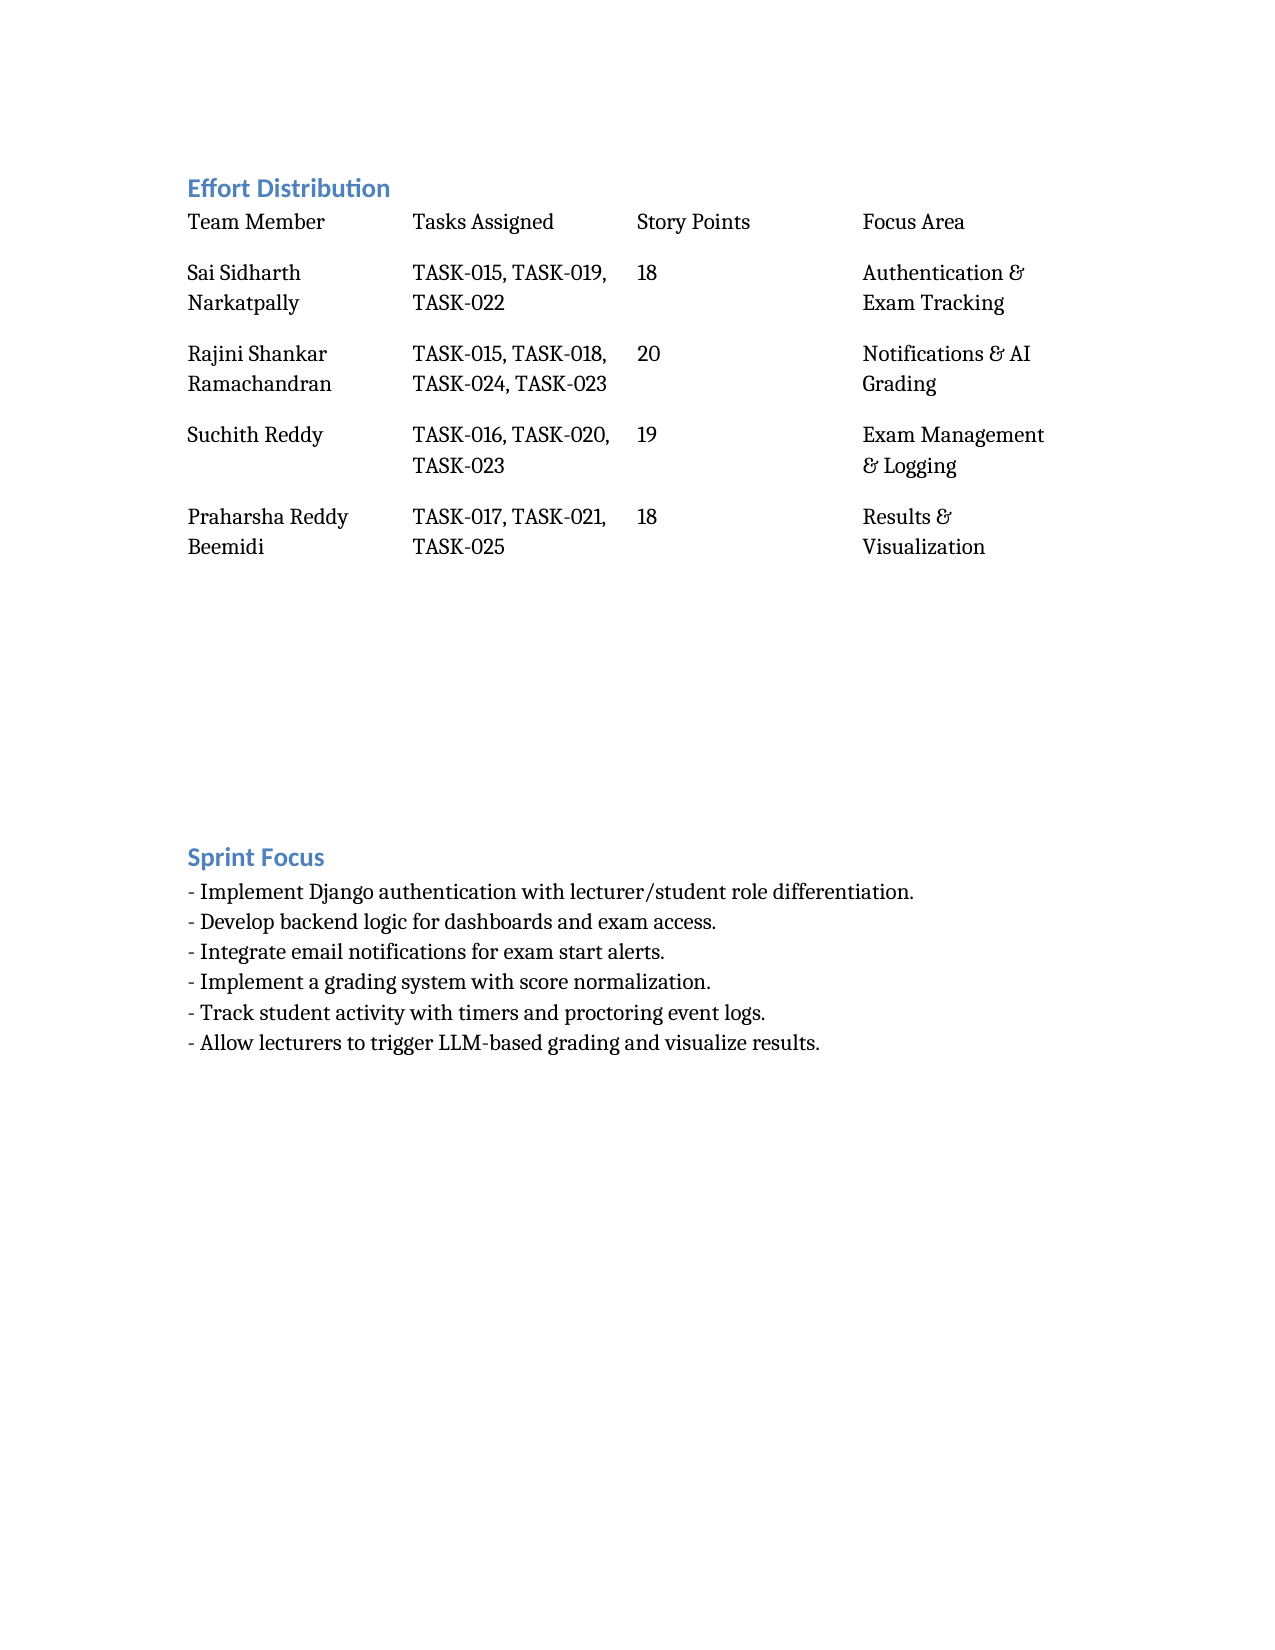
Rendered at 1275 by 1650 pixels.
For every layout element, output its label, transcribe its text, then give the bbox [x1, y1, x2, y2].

text - Implement Django authentication with lecturer/student role differentiation. - Develop backend logic for dashboards and exam access. - Integrate email notifications for exam start alerts. - Implement a grading system with score normalization. - Track student activity with timers and proctoring event logs. - Allow lecturers to trigger LLM-based grading and visualize results. [187, 878, 1087, 1086]
subtitle Effort Distribution [187, 171, 1087, 204]
table_cell Sai Sidharth Narkatpally [176, 260, 401, 341]
table_header Tasks Assigned [401, 209, 626, 260]
table_cell Rajini Shankar Ramachandran [176, 341, 401, 422]
table_cell 18 [626, 260, 851, 341]
table_cell Exam Management & Logging [851, 422, 1076, 503]
table_cell TASK-017, TASK-021, TASK-025 [401, 504, 626, 585]
table_cell Suchith Reddy [176, 422, 401, 503]
table_cell Notifications & AI Grading [851, 341, 1076, 422]
table_cell 20 [626, 341, 851, 422]
table_cell TASK-015, TASK-018, TASK-024, TASK-023 [401, 341, 626, 422]
table_header Team Member [176, 209, 401, 260]
table_cell Results & Visualization [851, 504, 1076, 585]
table_cell Praharsha Reddy Beemidi [176, 504, 401, 585]
table_header Story Points [626, 209, 851, 260]
table_cell Authentication & Exam Tracking [851, 260, 1076, 341]
table_cell TASK-016, TASK-020, TASK-023 [401, 422, 626, 503]
table_header Focus Area [851, 209, 1076, 260]
table_cell 19 [626, 422, 851, 503]
table_cell TASK-015, TASK-019, TASK-022 [401, 260, 626, 341]
table_cell 18 [626, 504, 851, 585]
subtitle Sprint Focus [187, 841, 1087, 874]
